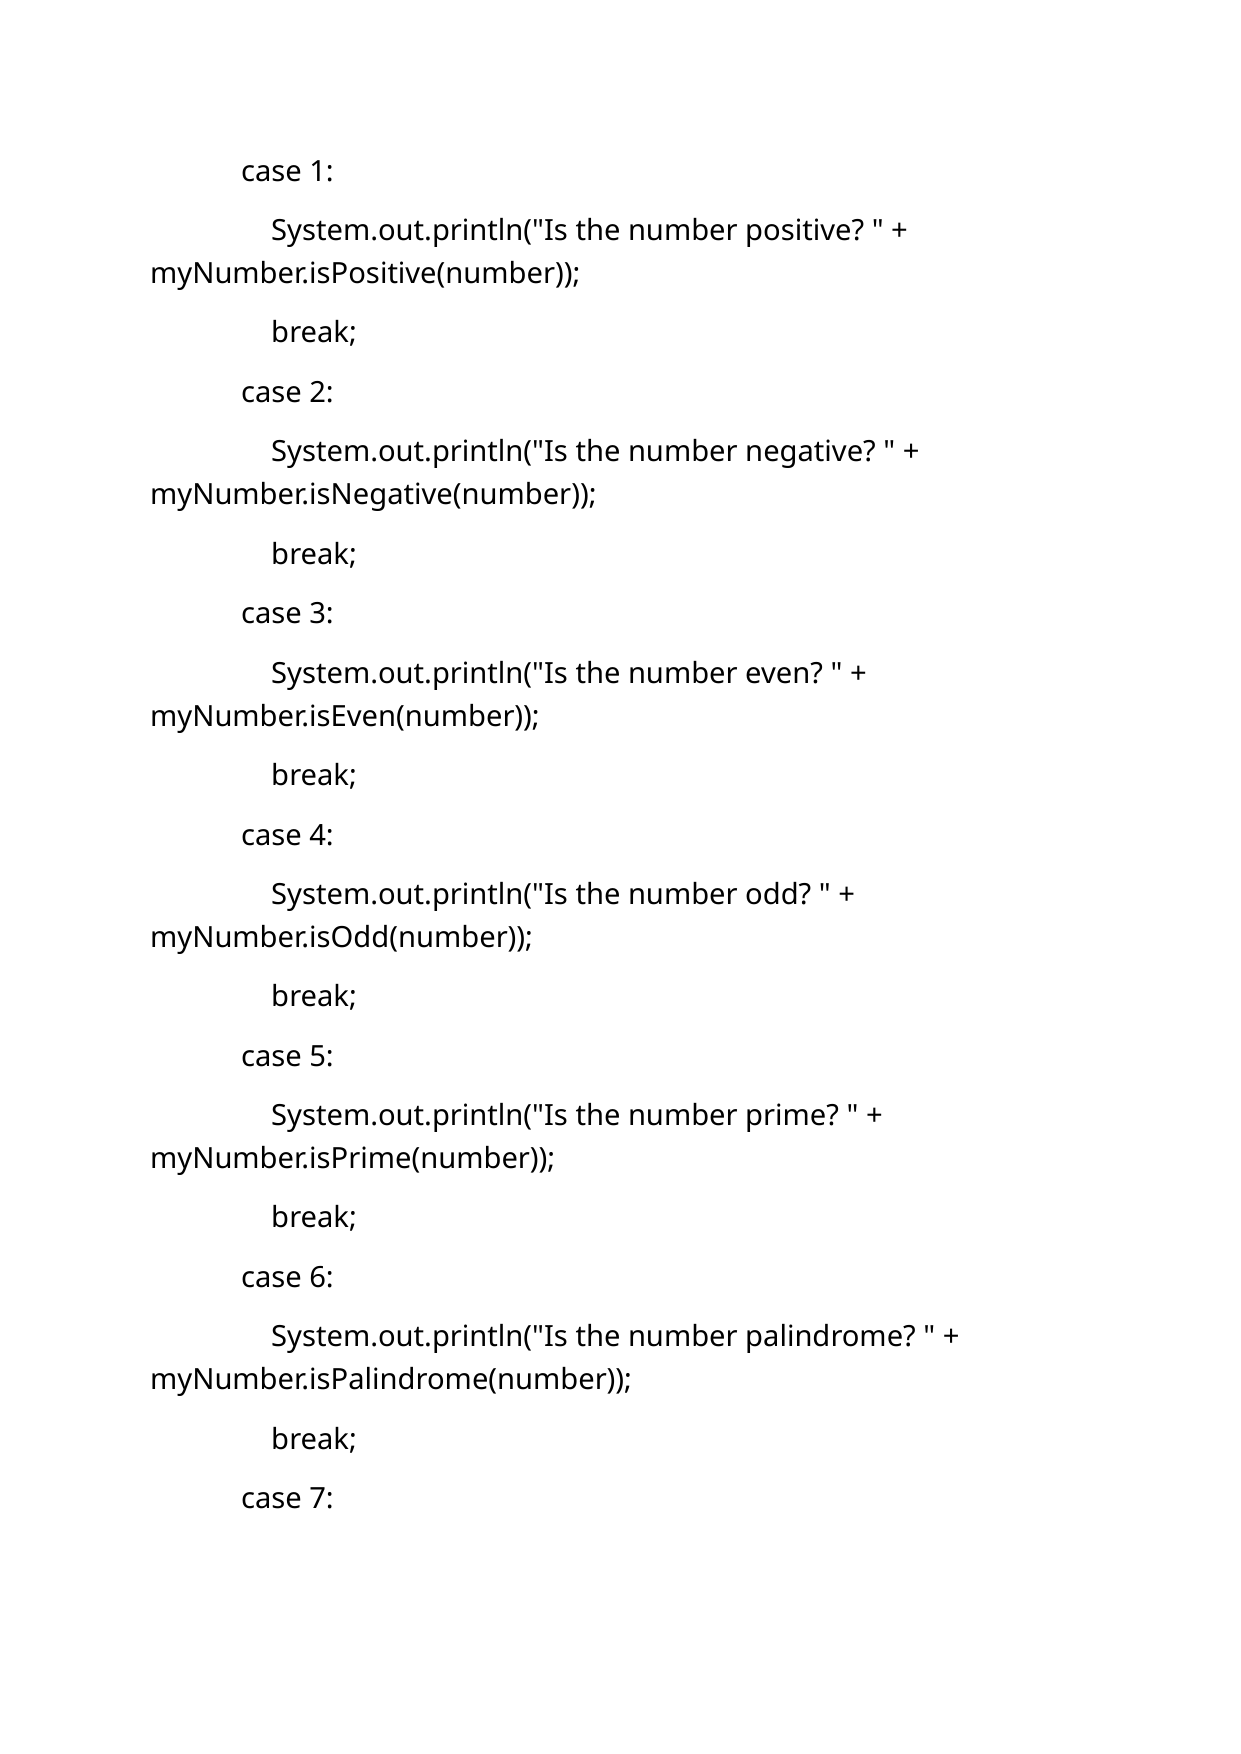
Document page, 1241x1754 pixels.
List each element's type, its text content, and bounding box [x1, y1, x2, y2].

text break; [150, 312, 1090, 351]
text System.out.println("Is the number prime? " + myNumber.isPrime(number)); [150, 1094, 1090, 1177]
text System.out.println("Is the number palindrome? " + myNumber.isPalindrome(number)); [150, 1316, 1090, 1398]
text System.out.println("Is the number even? " + myNumber.isEven(number)); [150, 652, 1090, 734]
text case 2: [150, 371, 1090, 411]
text break; [150, 1418, 1090, 1458]
text System.out.println("Is the number negative? " + myNumber.isNegative(number)); [150, 431, 1090, 513]
text case 6: [150, 1256, 1090, 1296]
text break; [150, 754, 1090, 794]
text case 3: [150, 592, 1090, 632]
text case 4: [150, 814, 1090, 853]
text case 7: [150, 1477, 1090, 1517]
text case 1: [150, 150, 1090, 190]
text System.out.println("Is the number odd? " + myNumber.isOdd(number)); [150, 873, 1090, 956]
text break; [150, 976, 1090, 1015]
text System.out.println("Is the number positive? " + myNumber.isPositive(number)); [150, 209, 1090, 292]
text break; [150, 1197, 1090, 1236]
text break; [150, 533, 1090, 573]
text case 5: [150, 1035, 1090, 1075]
